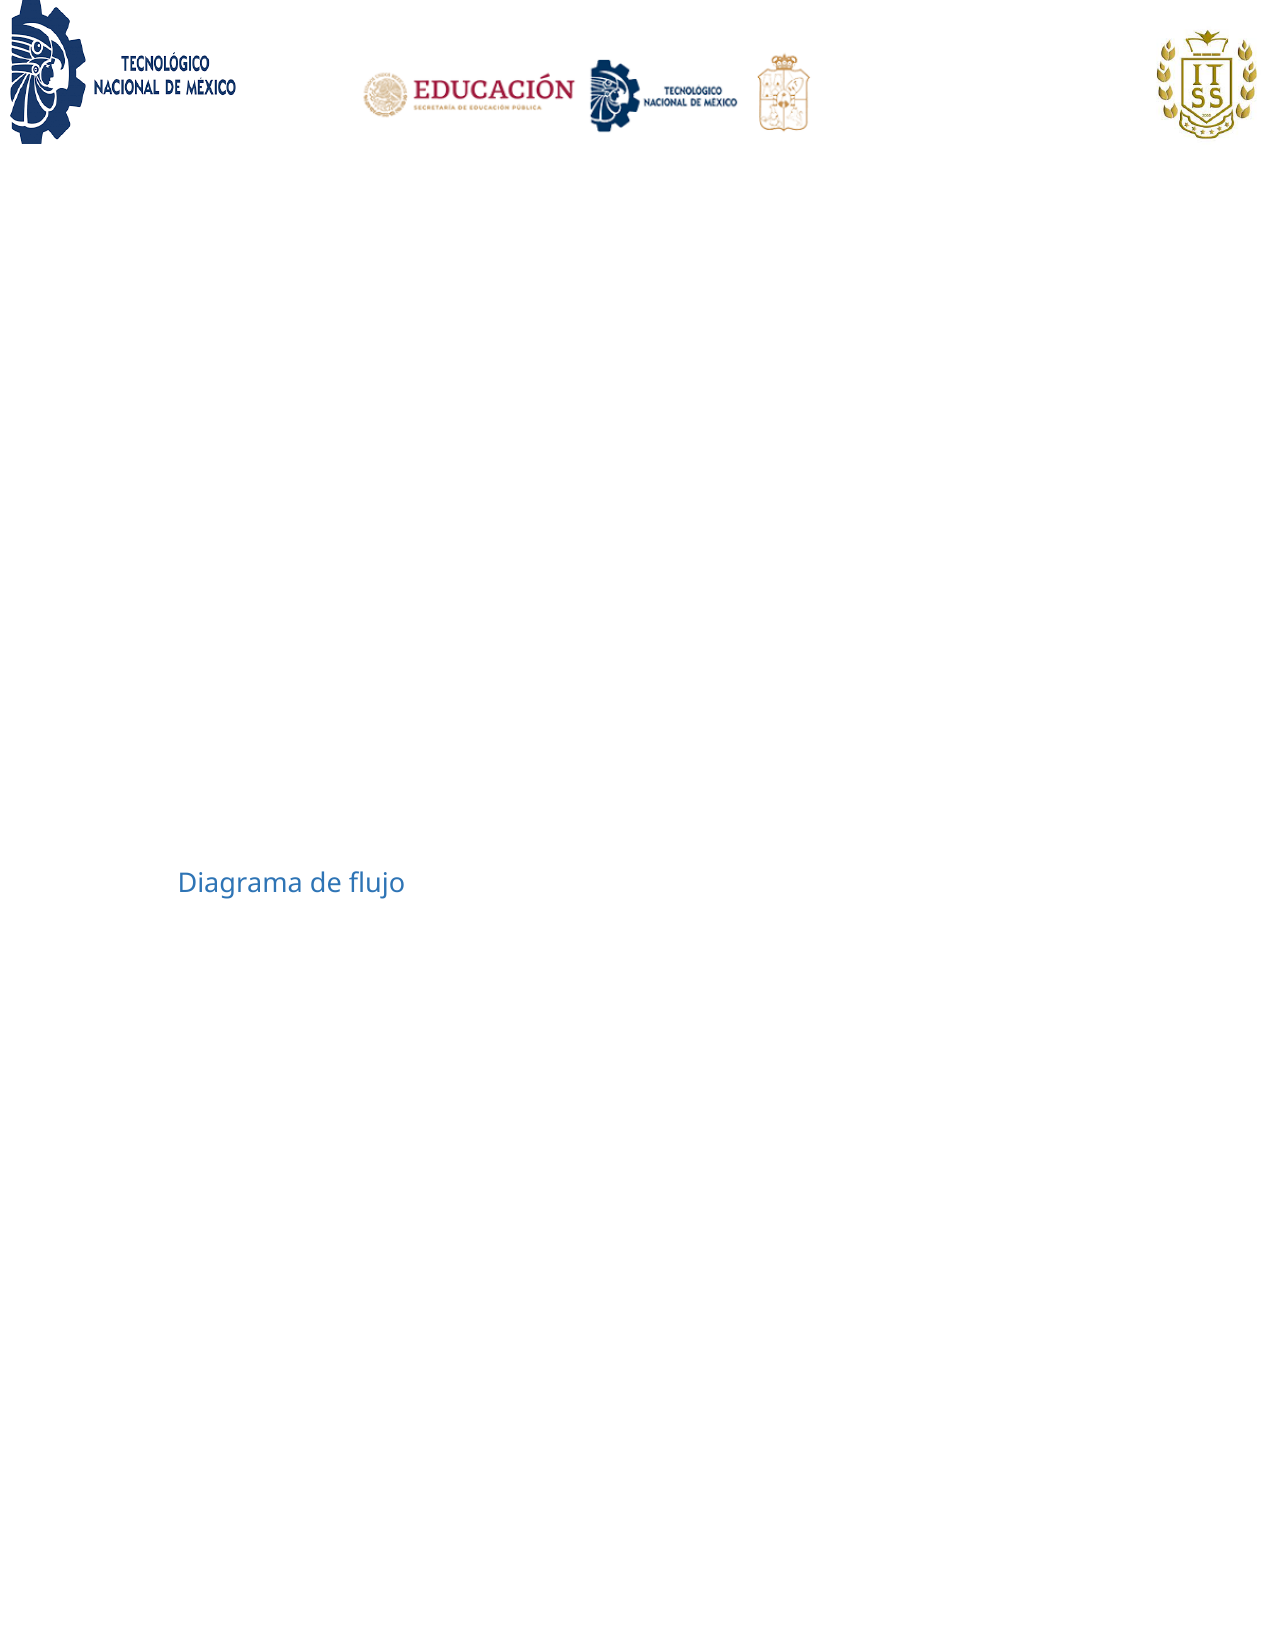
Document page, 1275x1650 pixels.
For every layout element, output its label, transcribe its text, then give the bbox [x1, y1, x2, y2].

picture [353, 44, 898, 144]
subtitle Diagrama de flujo [177, 863, 1098, 900]
picture [10, 0, 238, 144]
